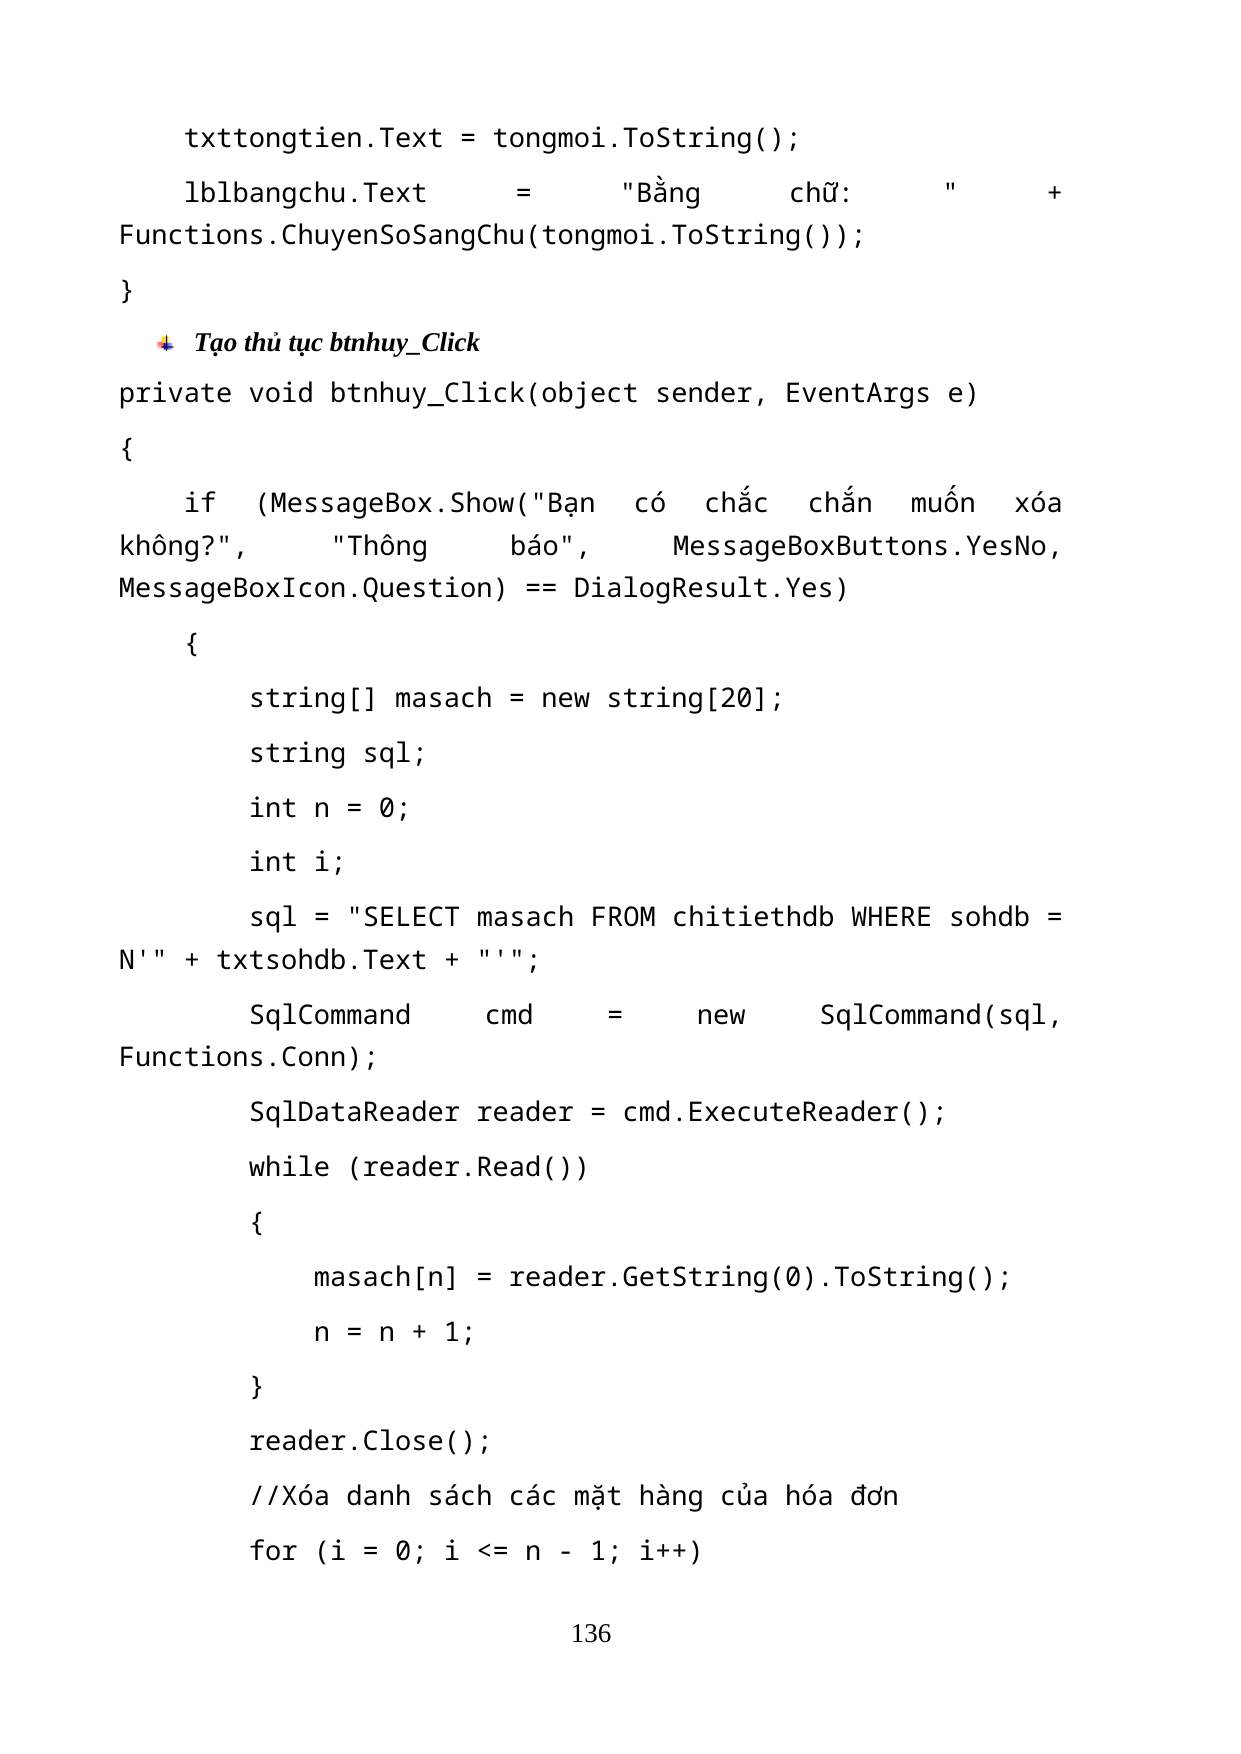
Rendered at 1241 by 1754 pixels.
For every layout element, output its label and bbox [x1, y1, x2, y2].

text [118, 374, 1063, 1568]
picture [157, 334, 174, 351]
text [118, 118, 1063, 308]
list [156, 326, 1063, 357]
